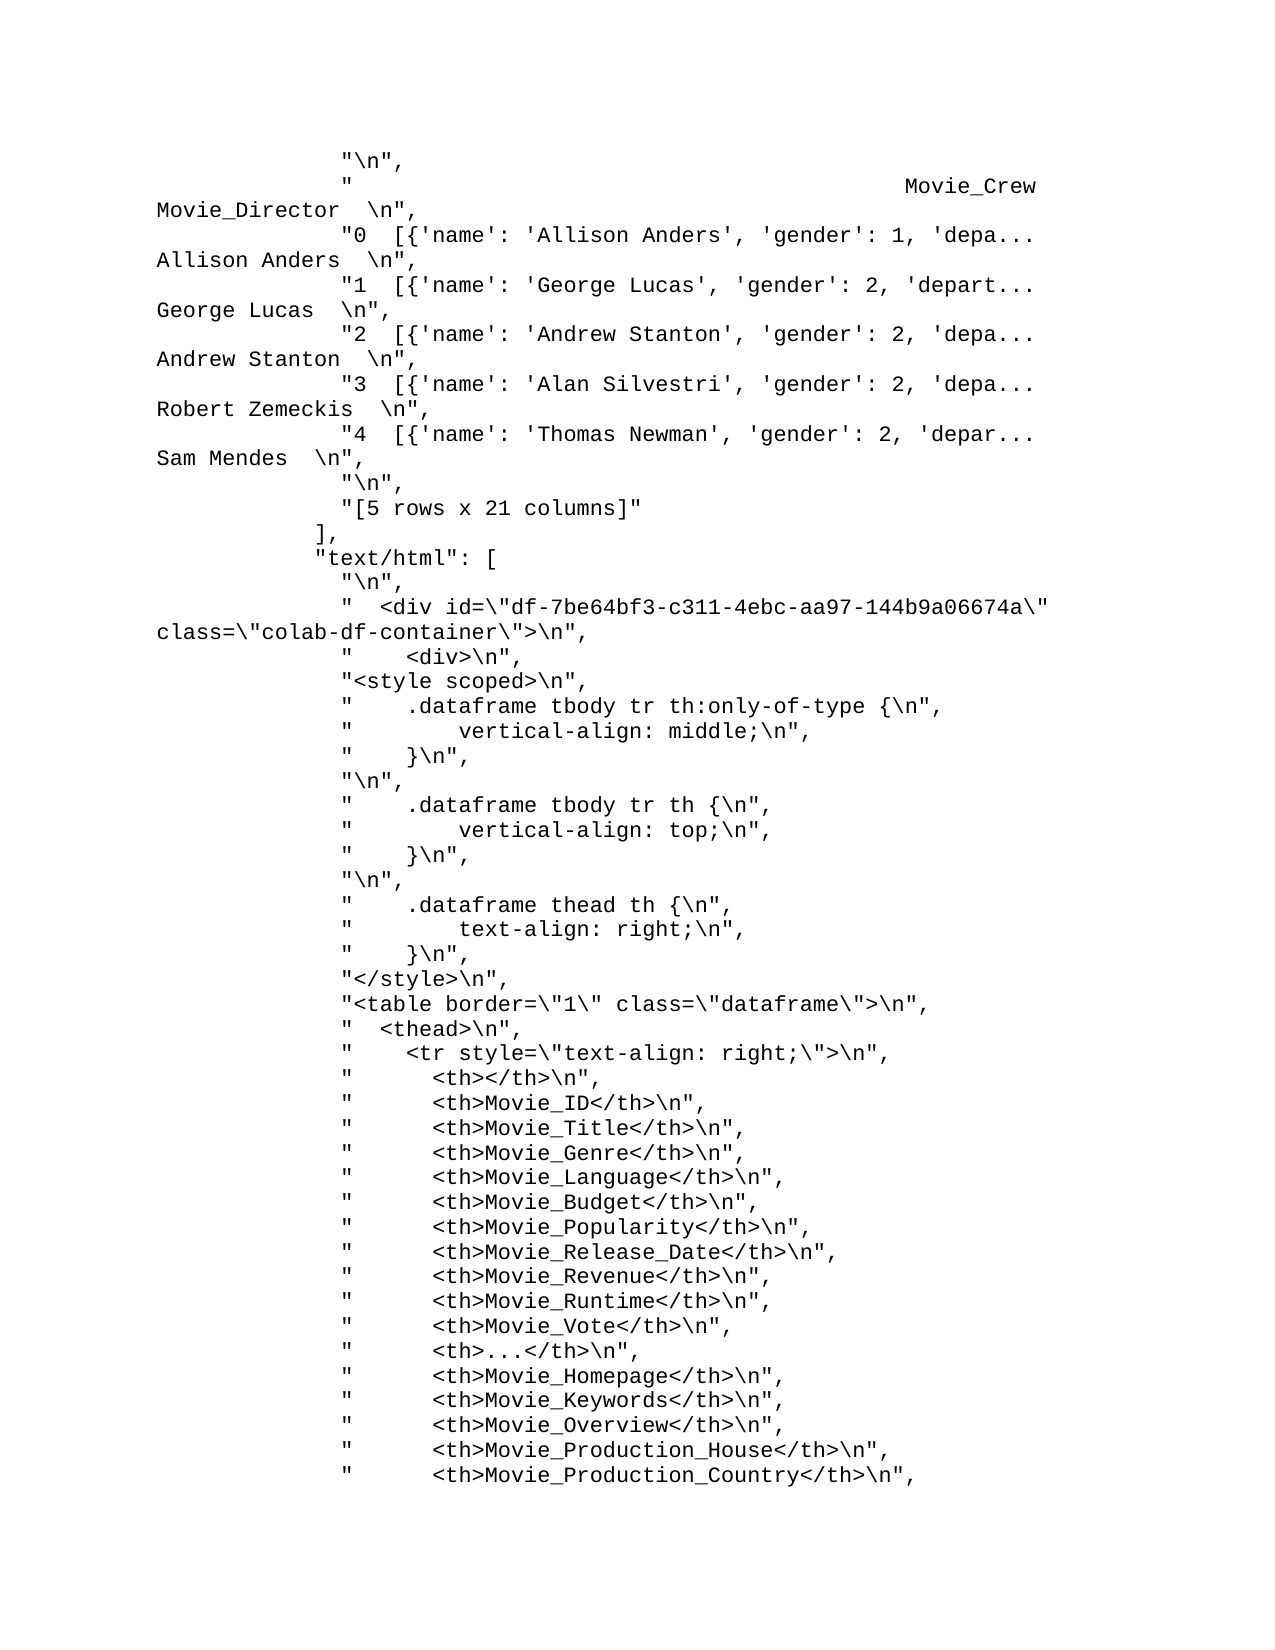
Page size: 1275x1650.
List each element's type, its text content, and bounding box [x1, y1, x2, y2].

text "<table border=\"1\" class=\"dataframe\">\n", [156, 993, 1118, 1018]
text " <div id=\"df-7be64bf3-c311-4ebc-aa97-144b9a06674a\" class=\"colab-df-container\">\n", [156, 596, 1118, 646]
text " <th>Movie_Vote</th>\n", [156, 1315, 1118, 1340]
text " <th>Movie_Release_Date</th>\n", [156, 1241, 1118, 1266]
text " <th>Movie_Popularity</th>\n", [156, 1216, 1118, 1241]
text " <th>Movie_Revenue</th>\n", [156, 1266, 1118, 1290]
text " text-align: right;\n", [156, 918, 1118, 943]
text "\n", [156, 150, 1118, 175]
text " vertical-align: middle;\n", [156, 720, 1118, 745]
text "\n", [156, 770, 1118, 794]
text " <thead>\n", [156, 1018, 1118, 1042]
text " <th>Movie_Language</th>\n", [156, 1166, 1118, 1191]
text " <th>Movie_Genre</th>\n", [156, 1142, 1118, 1166]
text " <th>Movie_Production_Country</th>\n", [156, 1464, 1118, 1489]
text "</style>\n", [156, 968, 1118, 993]
text " }\n", [156, 943, 1118, 968]
text " vertical-align: top;\n", [156, 819, 1118, 844]
text " <th></th>\n", [156, 1067, 1118, 1092]
text " }\n", [156, 745, 1118, 770]
text " <th>Movie_Title</th>\n", [156, 1117, 1118, 1142]
text " Movie_Crew Movie_Director \n", [156, 175, 1118, 224]
text "0 [{'name': 'Allison Anders', 'gender': 1, 'depa... Allison Anders \n", [156, 224, 1118, 274]
text "\n", [156, 571, 1118, 596]
text "4 [{'name': 'Thomas Newman', 'gender': 2, 'depar... Sam Mendes \n", [156, 423, 1118, 472]
text " <th>Movie_Keywords</th>\n", [156, 1389, 1118, 1414]
text "3 [{'name': 'Alan Silvestri', 'gender': 2, 'depa... Robert Zemeckis \n", [156, 373, 1118, 423]
text " .dataframe tbody tr th:only-of-type {\n", [156, 695, 1118, 720]
text " <th>Movie_ID</th>\n", [156, 1092, 1118, 1117]
text ], [156, 522, 1118, 547]
text " <th>...</th>\n", [156, 1340, 1118, 1365]
text "2 [{'name': 'Andrew Stanton', 'gender': 2, 'depa... Andrew Stanton \n", [156, 323, 1118, 373]
text " <th>Movie_Runtime</th>\n", [156, 1290, 1118, 1315]
text " <th>Movie_Overview</th>\n", [156, 1414, 1118, 1439]
text " .dataframe thead th {\n", [156, 894, 1118, 918]
text "<style scoped>\n", [156, 671, 1118, 695]
text " <th>Movie_Budget</th>\n", [156, 1191, 1118, 1216]
text "\n", [156, 869, 1118, 894]
text " <tr style=\"text-align: right;\">\n", [156, 1042, 1118, 1067]
text " <th>Movie_Production_House</th>\n", [156, 1439, 1118, 1464]
text " }\n", [156, 844, 1118, 869]
text "text/html": [ [156, 547, 1118, 571]
text "1 [{'name': 'George Lucas', 'gender': 2, 'depart... George Lucas \n", [156, 274, 1118, 323]
text "[5 rows x 21 columns]" [156, 497, 1118, 522]
text " <div>\n", [156, 646, 1118, 671]
text " .dataframe tbody tr th {\n", [156, 794, 1118, 819]
text " <th>Movie_Homepage</th>\n", [156, 1365, 1118, 1389]
text "\n", [156, 472, 1118, 497]
